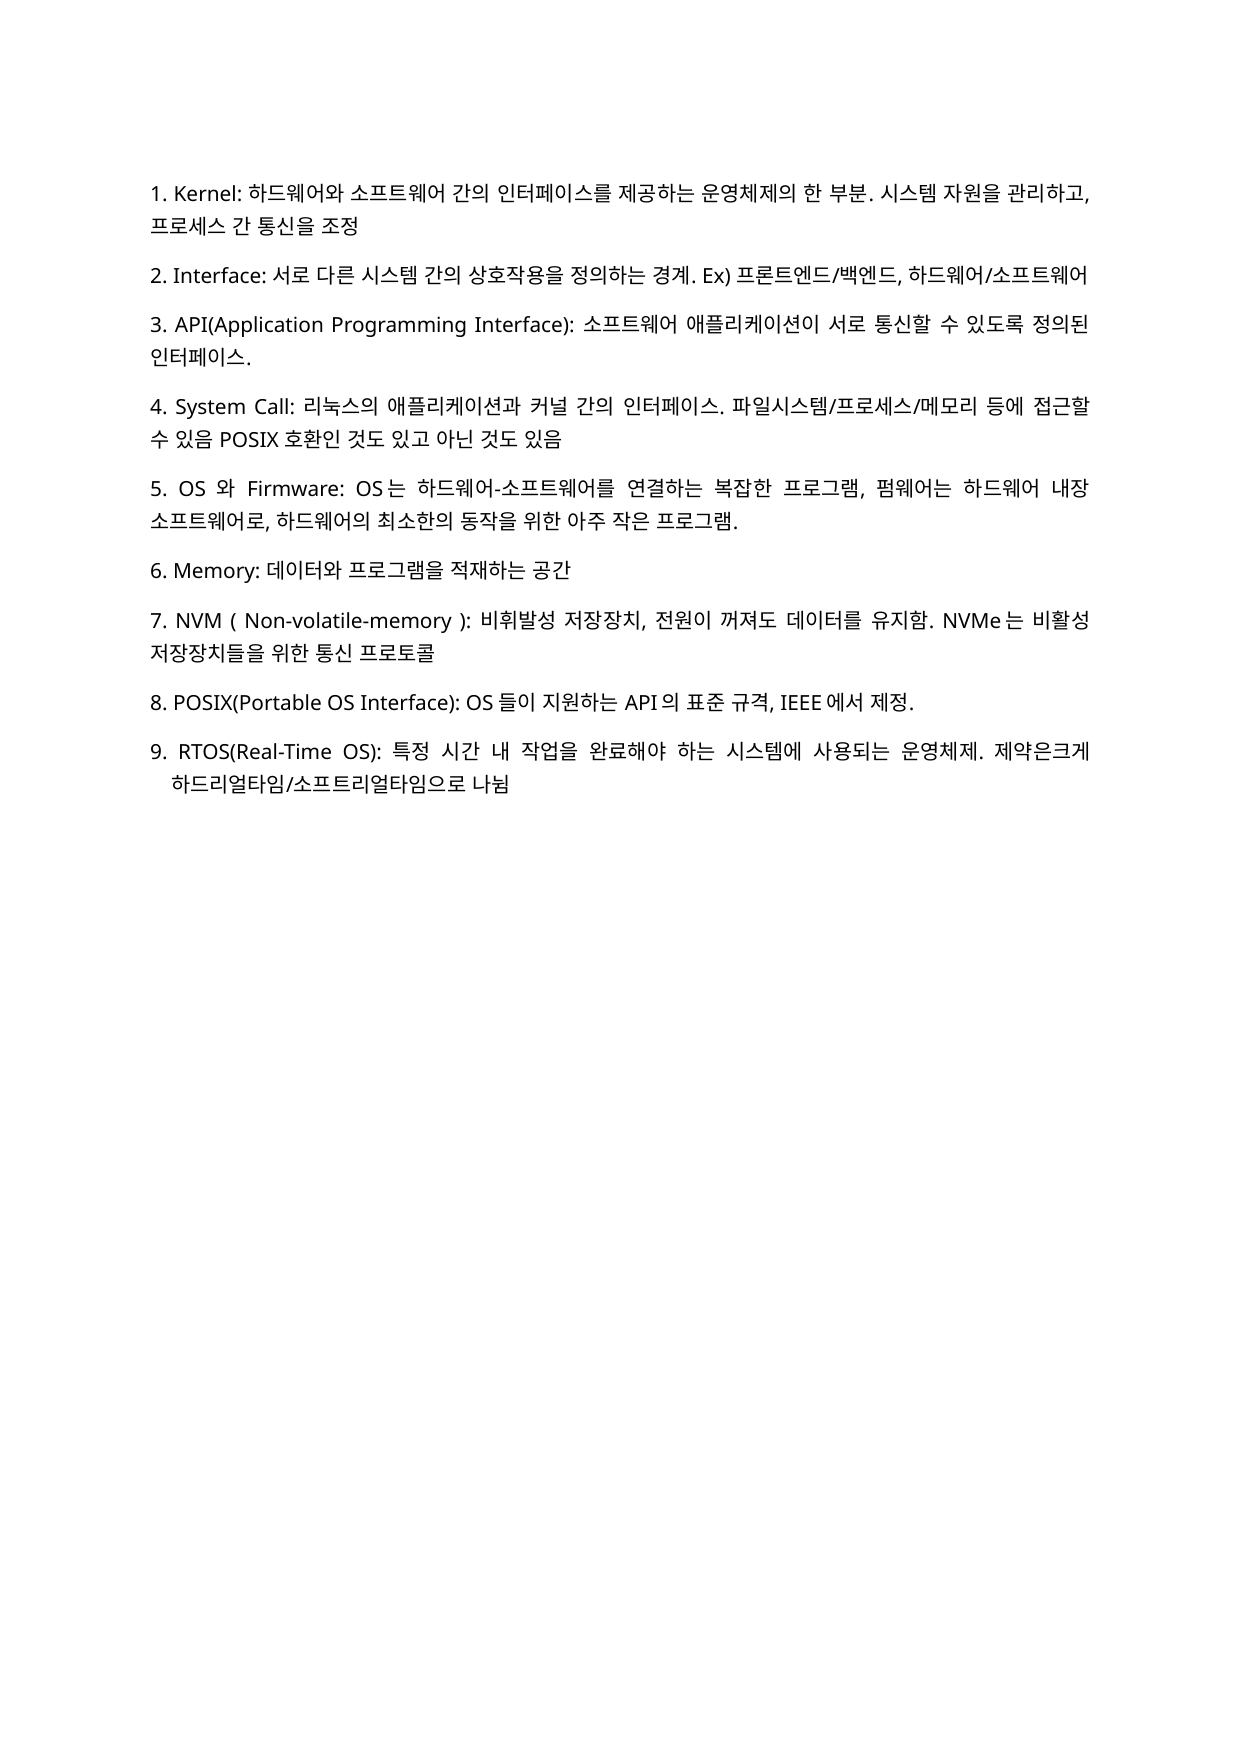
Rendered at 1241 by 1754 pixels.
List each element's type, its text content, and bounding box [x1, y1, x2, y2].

text 7. NVM ( Non-volatile-memory ): 비휘발성 저장장치, 전원이 꺼져도 데이터를 유지함. NVMe는 비활성 저장장치들을 위한 통신 프로토콜 [150, 604, 1090, 667]
text 5. OS 와 Firmware: OS는 하드웨어-소프트웨어를 연결하는 복잡한 프로그램, 펌웨어는 하드웨어 내장 소프트웨어로, 하드웨어의 최소한의 동작을 위한 아주 작은 프로그램. [150, 473, 1090, 536]
text 6. Memory: 데이터와 프로그램을 적재하는 공간 [150, 555, 1090, 585]
text 3. API(Application Programming Interface): 소프트웨어 애플리케이션이 서로 통신할 수 있도록 정의된 인터페이스. [150, 308, 1090, 372]
text 9. RTOS(Real-Time OS): 특정 시간 내 작업을 완료해야 하는 시스템에 사용되는 운영체제. 제약은크게 하드리얼타임/소프트리얼타임으로 나뉨 [150, 736, 1090, 798]
text 2. Interface: 서로 다른 시스템 간의 상호작용을 정의하는 경계. Ex) 프론트엔드/백엔드, 하드웨어/소프트웨어 [150, 259, 1090, 289]
text 1. Kernel: 하드웨어와 소프트웨어 간의 인터페이스를 제공하는 운영체제의 한 부분. 시스템 자원을 관리하고, 프로세스 간 통신을 조정 [150, 177, 1090, 240]
text 4. System Call: 리눅스의 애플리케이션과 커널 간의 인터페이스. 파일시스템/프로세스/메모리 등에 접근할 수 있음 POSIX 호환인 것도 있고 아닌 것도 있음 [150, 391, 1090, 454]
text 8. POSIX(Portable OS Interface): OS들이 지원하는 API의 표준 규격, IEEE에서 제정. [150, 686, 1090, 716]
